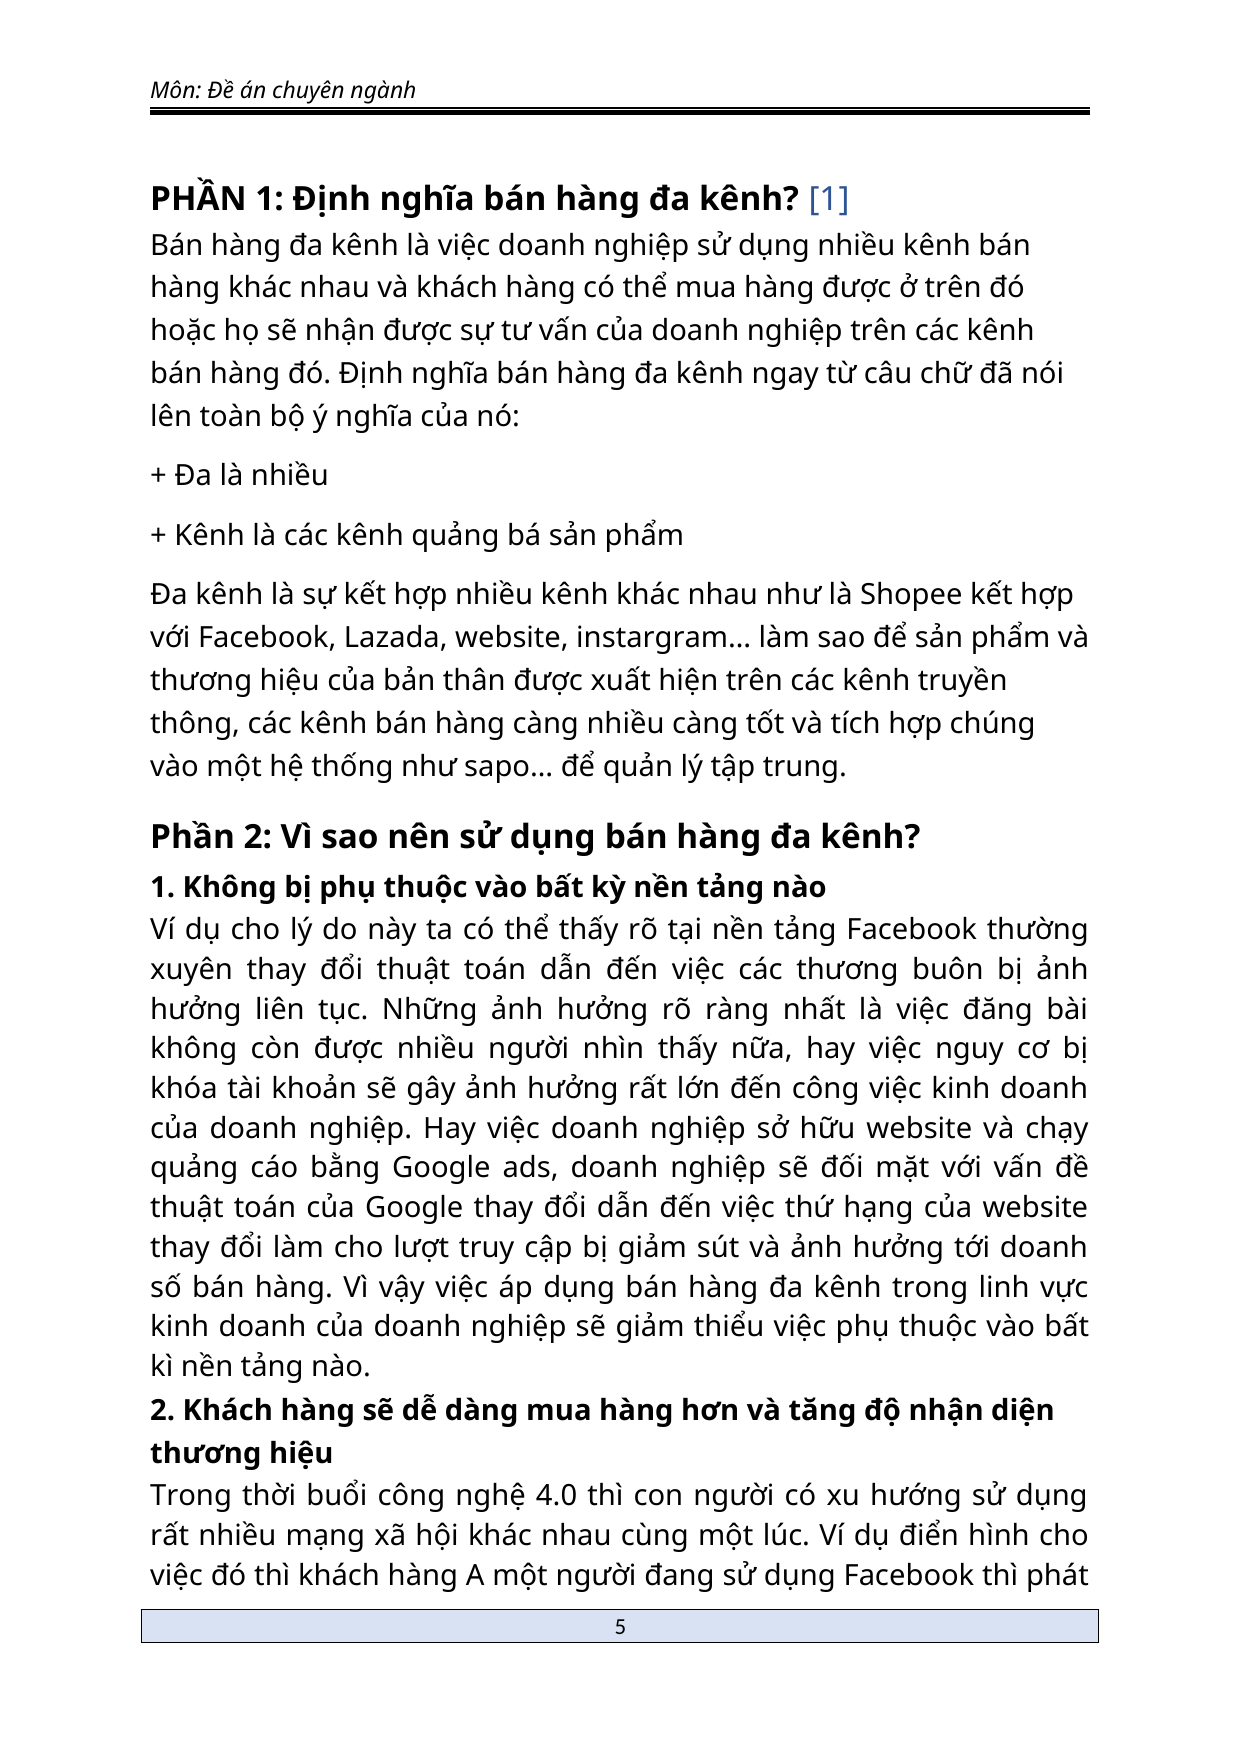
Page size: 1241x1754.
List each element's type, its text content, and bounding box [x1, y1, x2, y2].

subtitle PHẦN 1: Định nghĩa bán hàng đa kênh? [150, 175, 1090, 220]
text Bán hàng đa kênh là việc doanh nghiệp sử dụng nhiều kênh bán hàng khác nhau và khách hàng có thể mua hàng được ở trên đó hoặc họ sẽ nhận được sự tư vấn của doanh nghiệp trên các kênh bán hàng đó. Định nghĩa bán hàng đa kênh ngay từ câu chữ đã nói lên toàn bộ ý nghĩa của nó: [150, 224, 1090, 435]
text + Đa là nhiều [150, 455, 1090, 494]
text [150, 1475, 1090, 1594]
text + Kênh là các kênh quảng bá sản phẩm [150, 514, 1090, 554]
subtitle 2. Khách hàng sẽ dễ dàng mua hàng hơn và tăng độ nhận diện thương hiệu [150, 1389, 1090, 1472]
subtitle 1. Không bị phụ thuộc vào bất kỳ nền tảng nào [150, 866, 1090, 906]
subtitle Phần 2: Vì sao nên sử dụng bán hàng đa kênh? [150, 813, 1090, 858]
text Đa kênh là sự kết hợp nhiều kênh khác nhau như là Shopee kết hợp với Facebook, Lazada, website, instargram… làm sao để sản phẩm và thương hiệu của bản thân được xuất hiện trên các kênh truyền thông, các kênh bán hàng càng nhiều càng tốt và tích hợp chúng vào một hệ thống như sapo… để quản lý tập trung. [150, 574, 1090, 784]
text Ví dụ cho lý do này ta có thể thấy rõ tại nền tảng Facebook thường xuyên thay đổi thuật toán dẫn đến việc các thương buôn bị ảnh hưởng liên tục. Những ảnh hưởng rõ ràng nhất là việc đăng bài không còn được nhiều người nhìn thấy nữa, hay việc nguy cơ bị khóa tài khoản sẽ gây ảnh hưởng rất lớn đến công việc kinh doanh của doanh nghiệp. Hay việc doanh nghiệp sở hữu website và chạy quảng cáo bằng Google ads, doanh nghiệp sẽ đối mặt với vấn đề thuật toán của Google thay đổi dẫn đến việc thứ hạng của website thay đổi làm cho lượt truy cập bị giảm sút và ảnh hưởng tới doanh số bán hàng. Vì vậy việc áp dụng bán hàng đa kênh trong linh vực kinh doanh của doanh nghiệp sẽ giảm thiểu việc phụ thuộc vào bất kì nền tảng nào. [150, 909, 1090, 1385]
